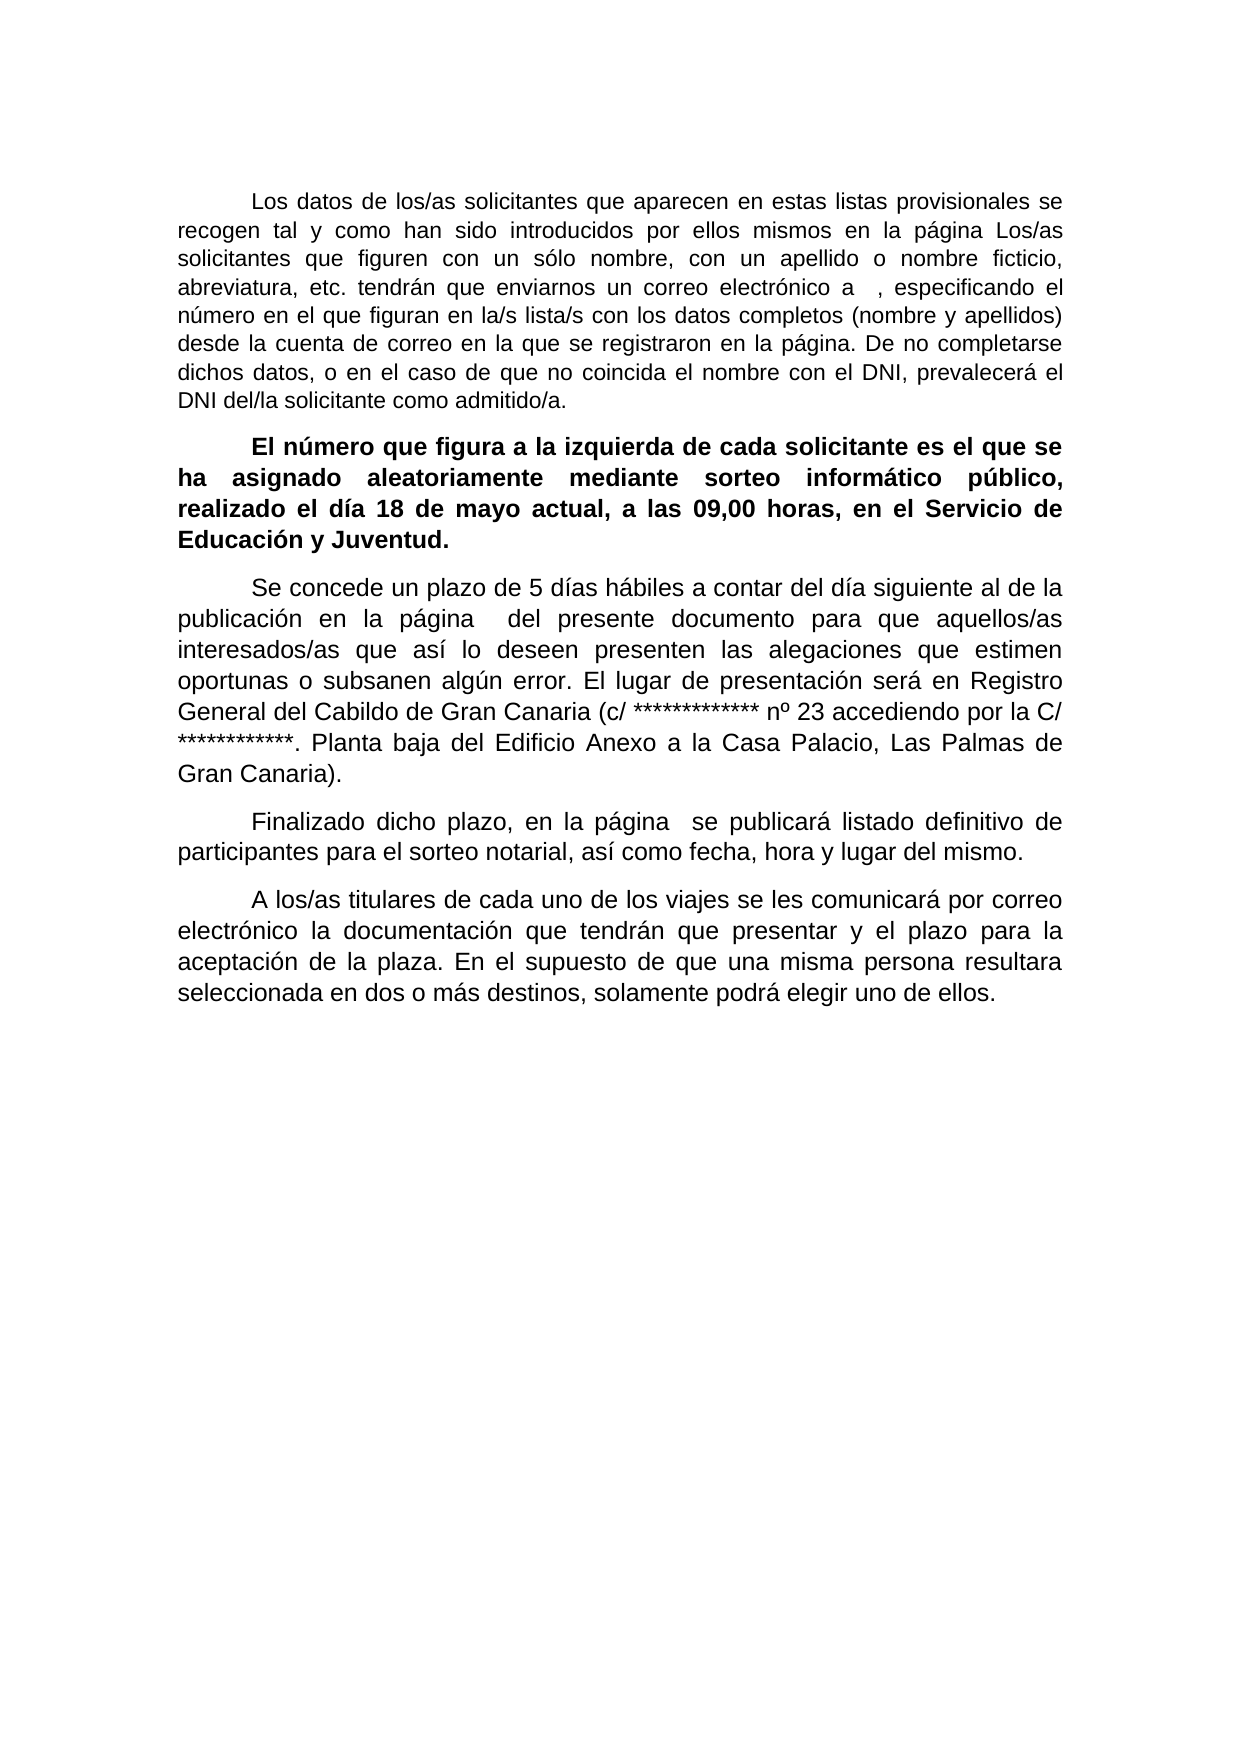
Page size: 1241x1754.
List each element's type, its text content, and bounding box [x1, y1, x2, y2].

subtitle El número que figura a la izquierda de cada solicitante es el que se ha asignado aleatoriamente mediante sorteo informático público, realizado el día 18 de mayo actual, a las 09,00 horas, en el Servicio de Educación y Juventud. [177, 432, 1064, 554]
text Finalizado dicho plazo, en la página se publicará listado definitivo de participantes para el sorteo notarial, así como fecha, hora y lugar del mismo. [177, 807, 1064, 866]
text Los datos de los/as solicitantes que aparecen en estas listas provisionales se recogen tal y como han sido introducidos por ellos mismos en la página Los/as solicitantes que figuren con un sólo nombre, con un apellido o nombre ficticio, abreviatura, etc. tendrán que enviarnos un correo electrónico a , especificando el número en el que figuran en la/s lista/s con los datos completos (nombre y apellidos) desde la cuenta de correo en la que se registraron en la página. De no completarse dichos datos, o en el caso de que no coincida el nombre con el DNI, prevalecerá el DNI del/la solicitante como admitido/a. [177, 188, 1064, 414]
text Se concede un plazo de 5 días hábiles a contar del día siguiente al de la publicación en la página del presente documento para que aquellos/as interesados/as que así lo deseen presenten las alegaciones que estimen oportunas o subsanen algún error. El lugar de presentación será en Registro General del Cabildo de Gran Canaria (c/ ************* nº 23 accediendo por la C/ ************. Planta baja del Edificio Anexo a la Casa Palacio, Las Palmas de Gran Canaria). [177, 573, 1064, 788]
text A los/as titulares de cada uno de los viajes se les comunicará por correo electrónico la documentación que tendrán que presentar y el plazo para la aceptación de la plaza. En el supuesto de que una misma persona resultara seleccionada en dos o más destinos, solamente podrá elegir uno de ellos. [177, 885, 1064, 1007]
